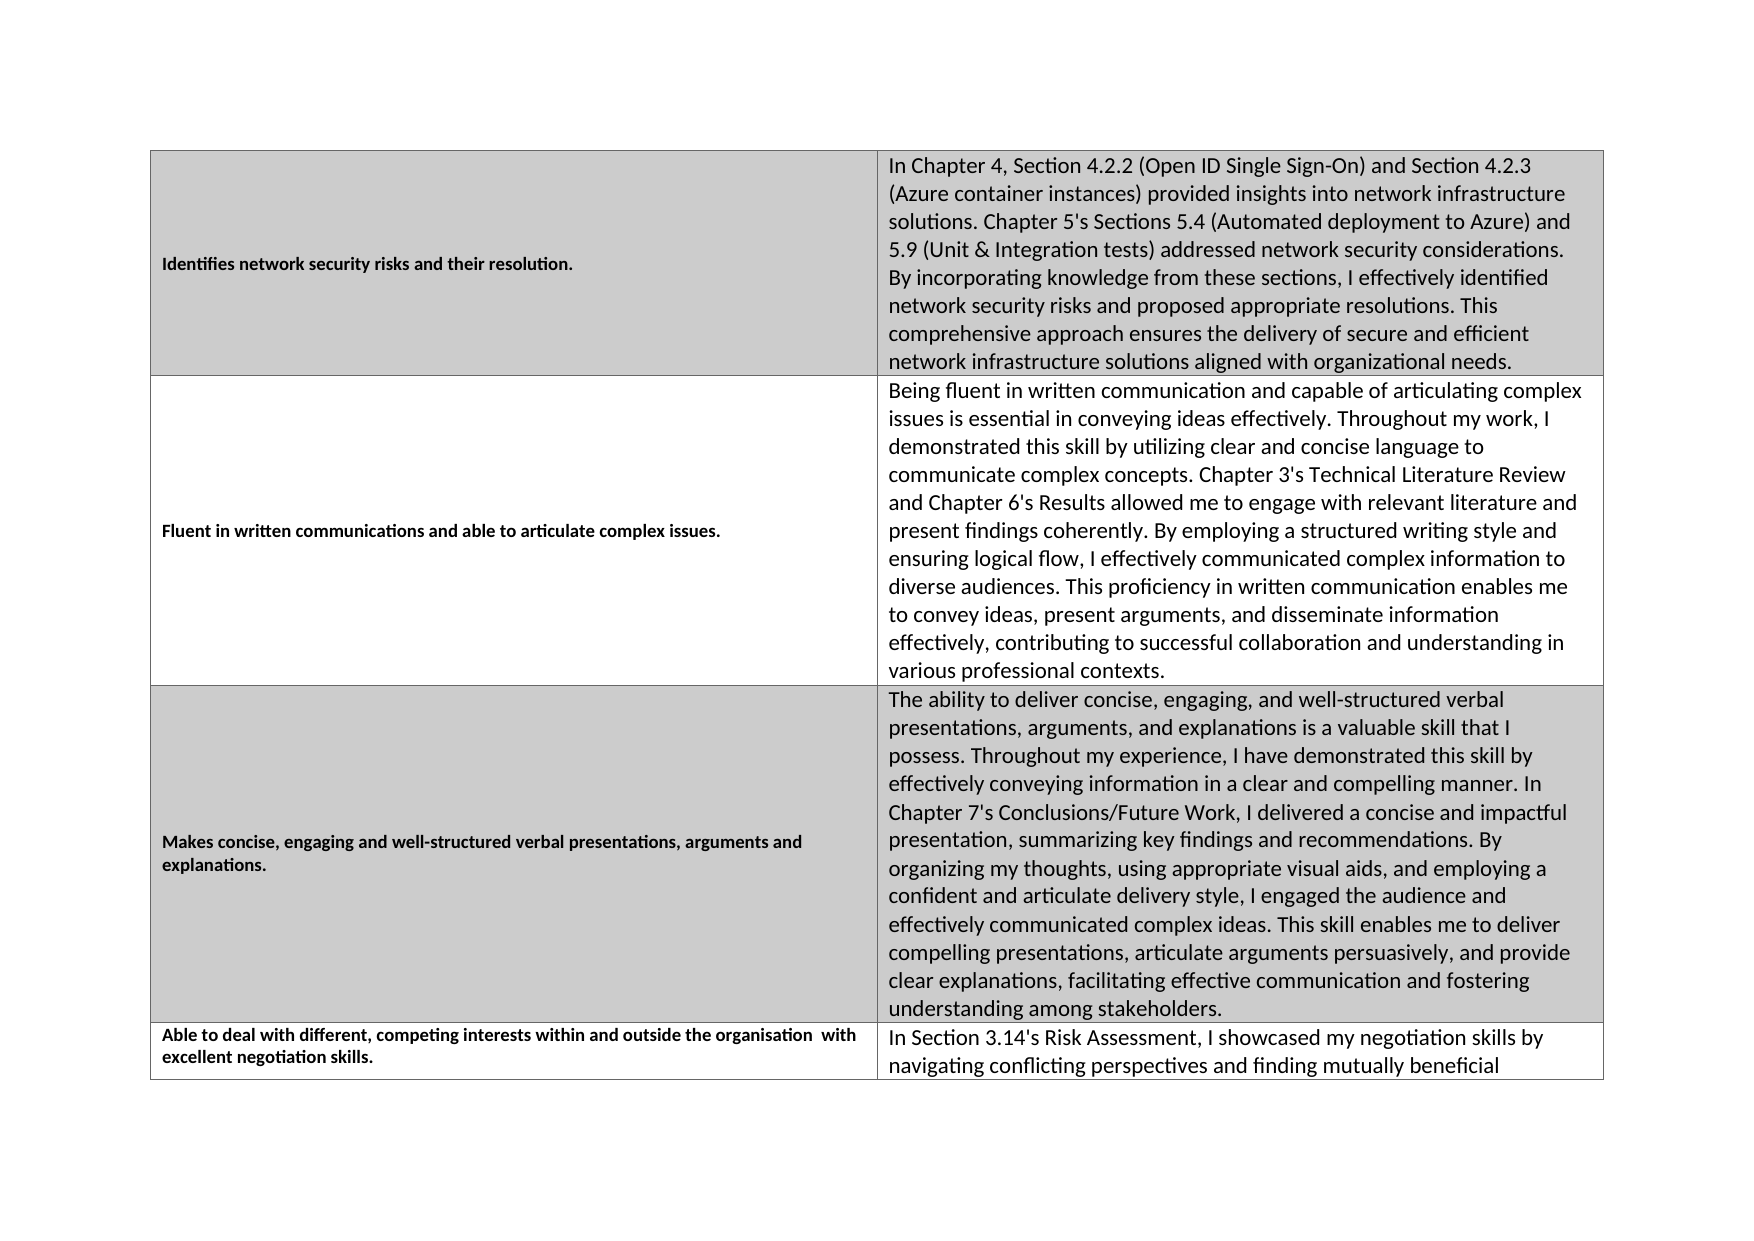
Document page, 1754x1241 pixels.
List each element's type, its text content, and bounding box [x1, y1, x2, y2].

table_cell Able to deal with different, competing interests within and outside the organisation with excellent negotiation skills. [151, 1023, 877, 1079]
table_cell Being fluent in written communication and capable of articulating complex issues is essential in conveying ideas effectively. Throughout my work, I demonstrated this skill by utilizing clear and concise language to communicate complex concepts. Chapter 3's Technical Literature Review and Chapter 6's Results allowed me to engage with relevant literature and present findings coherently. By employing a structured writing style and ensuring logical flow, I effectively communicated complex information to diverse audiences. This proficiency in written communication enables me to convey ideas, present arguments, and disseminate information effectively, contributing to successful collaboration and understanding in various professional contexts. [878, 376, 1603, 684]
table_cell The ability to deliver concise, engaging, and well-structured verbal presentations, arguments, and explanations is a valuable skill that I possess. Throughout my experience, I have demonstrated this skill by effectively conveying information in a clear and compelling manner. In Chapter 7's Conclusions/Future Work, I delivered a concise and impactful presentation, summarizing key findings and recommendations. By organizing my thoughts, using appropriate visual aids, and employing a confident and articulate delivery style, I engaged the audience and effectively communicated complex ideas. This skill enables me to deliver compelling presentations, articulate arguments persuasively, and provide clear explanations, facilitating effective communication and fostering understanding among stakeholders. [878, 686, 1603, 1022]
table_cell Makes concise, engaging and well-structured verbal presentations, arguments and explanations. [151, 686, 877, 1022]
table_cell Fluent in written communications and able to articulate complex issues. [151, 376, 877, 684]
